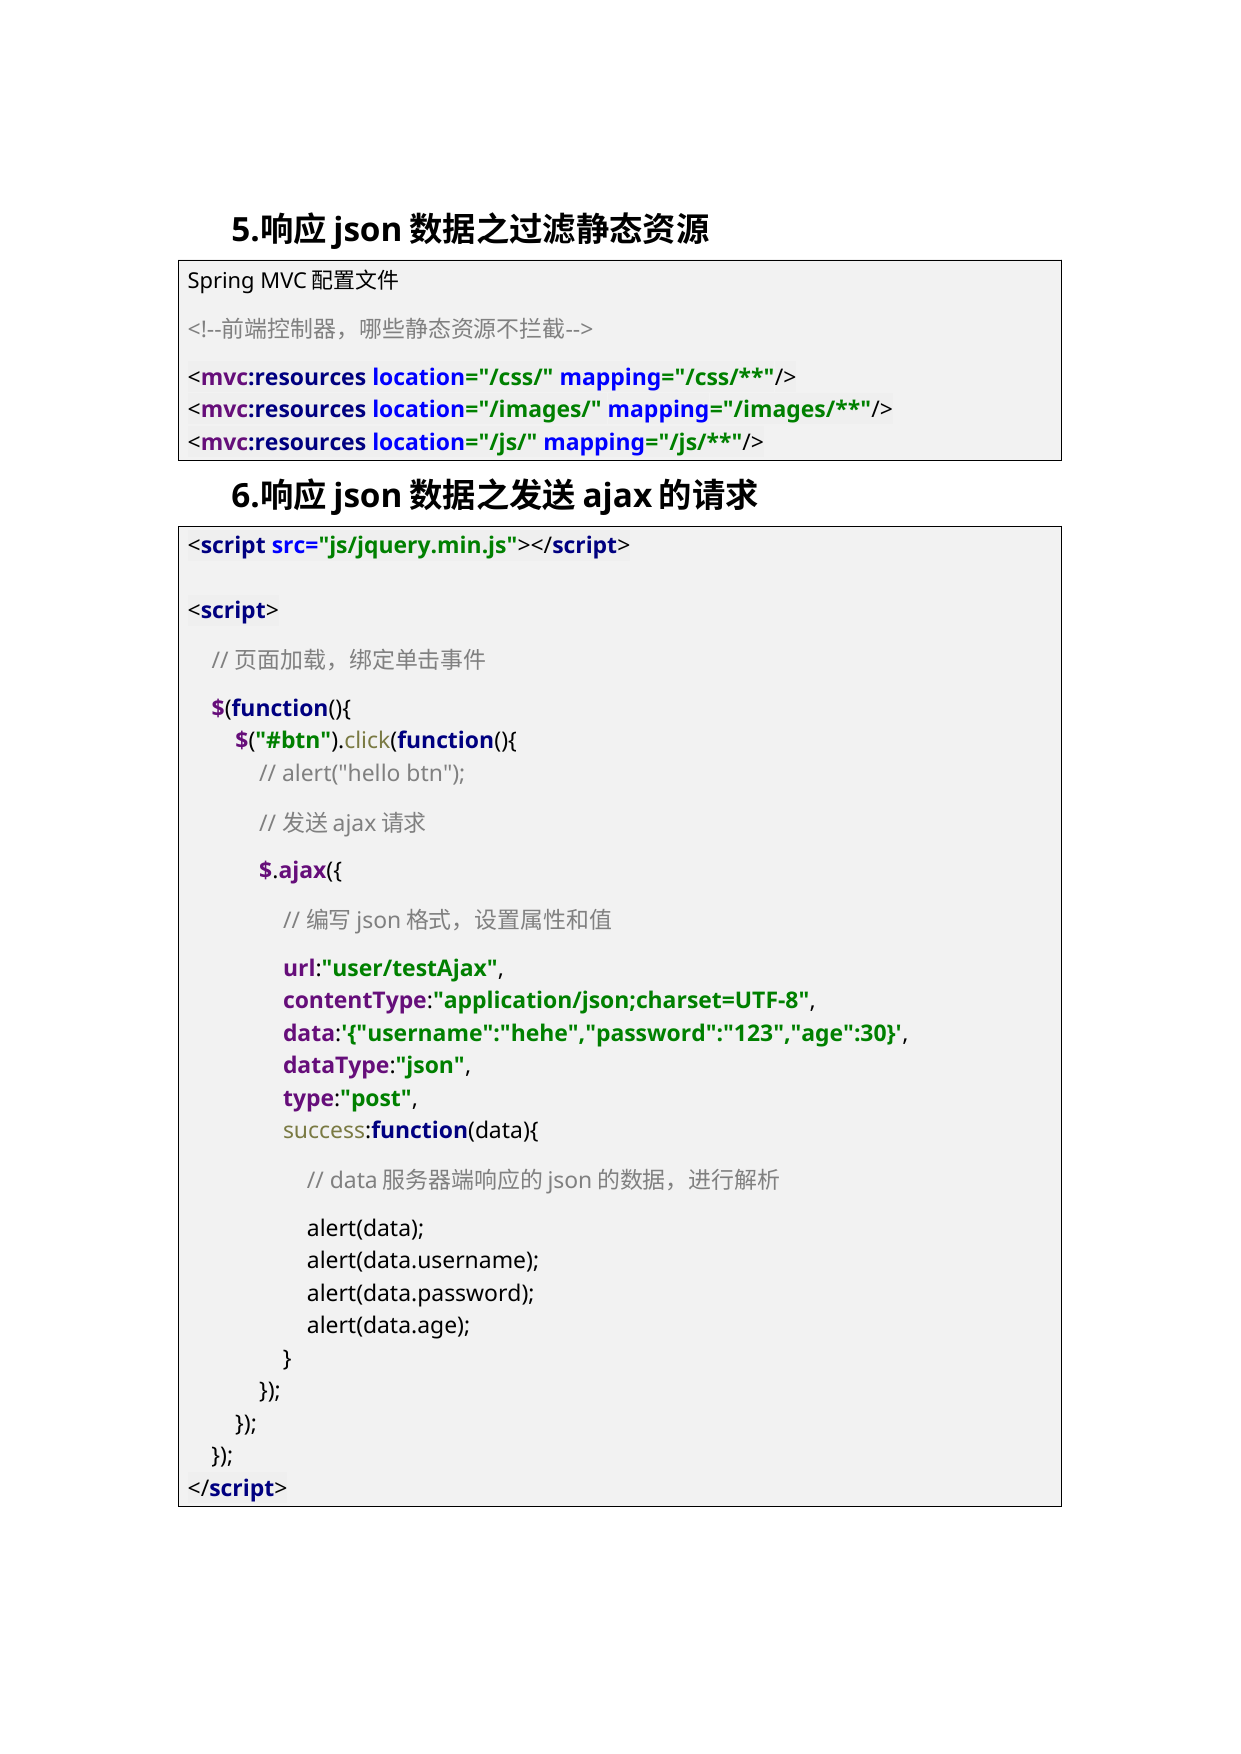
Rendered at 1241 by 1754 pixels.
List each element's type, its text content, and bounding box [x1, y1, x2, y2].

text 6.响应json数据之发送ajax的请求 [187, 461, 1053, 526]
text Spring MVC配置文件 [179, 261, 1061, 292]
text 5.响应json数据之过滤静态资源 [187, 194, 1053, 259]
text <script src="js/jquery.min.js"></script> <script> // 页面加载，绑定单击事件 $(function(){ $("#btn").click(function(){ // alert("hello btn"); // 发送ajax请求 $.ajax({ // 编写json格式，设置属性和值 url:"user/testAjax", contentType:"application/json;charset=UTF-8", data:'{"username":"hehe","password":"123","age":30}', dataType:"json", type:"post", success:function(data){ // data服务器端响应的json的数据，进行解析 alert(data); alert(data.username); alert(data.password); alert(data.age); } }); }); }); </script> [179, 527, 1061, 1506]
text <!--前端控制器，哪些静态资源不拦截--> <mvc:resources location="/css/" mapping="/css/**"/> <mvc:resources location="/images/" mapping="/images/**"/> <mvc:resources location="/js/" mapping="/js/**"/> [179, 292, 1061, 460]
